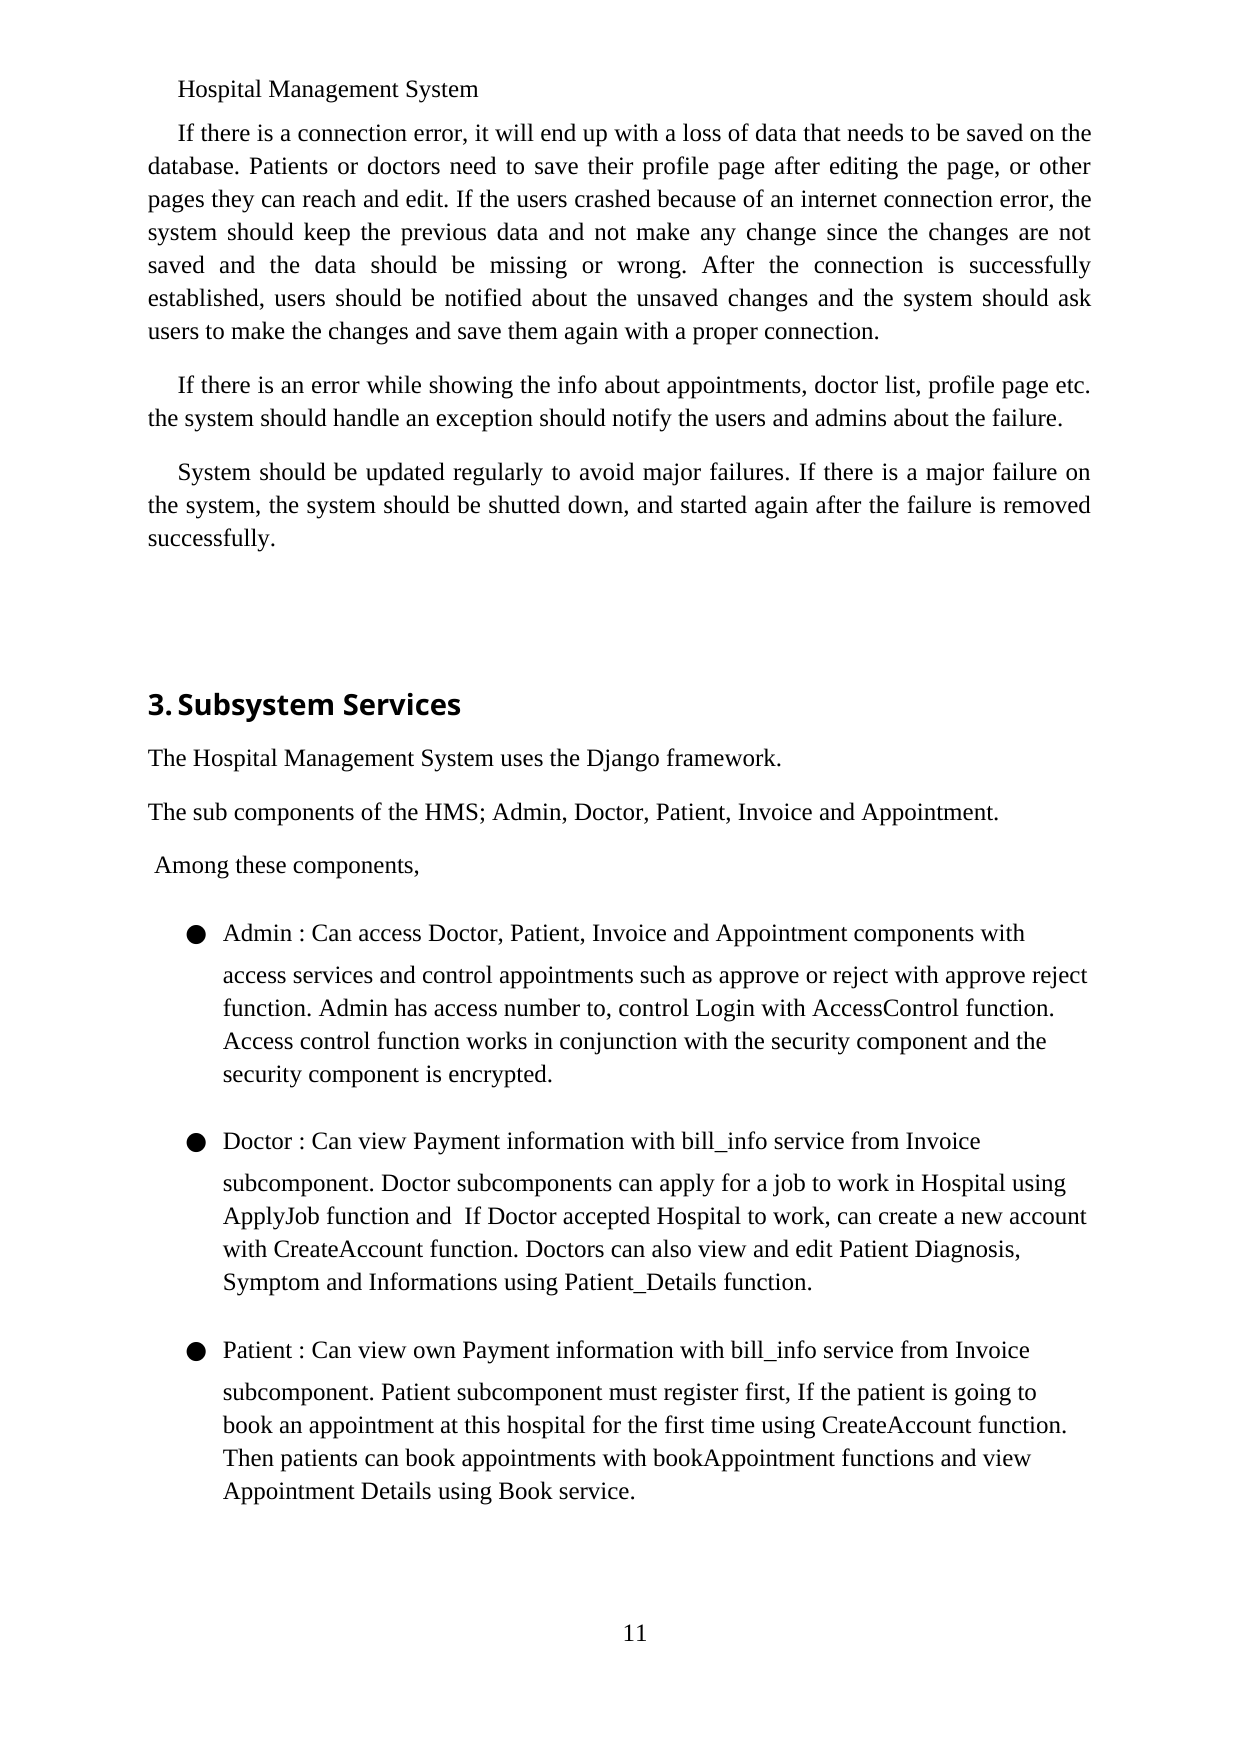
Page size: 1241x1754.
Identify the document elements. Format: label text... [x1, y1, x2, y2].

text If there is a connection error, it will end up with a loss of data that needs to be saved on the database. Patients or doctors need to save their profile page after editing the page, or other pages they can reach and edit. If the users crashed because of an internet connection error, the system should keep the previous data and not make any change since the changes are not saved and the data should be missing or wrong. After the connection is successfully established, users should be notified about the unsaved changes and the system should ask users to make the changes and save them again with a proper connection. [148, 118, 1093, 345]
subtitle Subsystem Services [148, 685, 1093, 724]
list Patient : Can view own Payment information with bill_info service from Invoice subcomponent. Patient subcomponent must register first, If the patient is going to book an appointment at this hospital for the first time using CreateAccount function. Then patients can book appointments with bookAppointment functions and view Appointment Details using Book service. [185, 1321, 1093, 1504]
text The sub components of the HMS; Admin, Doctor, Patient, Invoice and Appointment. [148, 797, 1093, 825]
text The Hospital Management System uses the Django framework. [148, 743, 1093, 772]
text System should be updated regularly to avoid major failures. If there is a major failure on the system, the system should be shutted down, and started again after the failure is removed successfully. [148, 457, 1093, 552]
list Doctor : Can view Payment information with bill_info service from Invoice subcomponent. Doctor subcomponents can apply for a job to work in Hospital using ApplyJob function and If Doctor accepted Hospital to work, can create a new account with CreateAccount function. Doctors can also view and edit Patient Diagnosis, Symptom and Informations using Patient_Details function. [185, 1113, 1093, 1296]
text If there is an error while showing the info about appointments, doctor list, profile page etc. the system should handle an exception should notify the users and admins about the failure. [148, 370, 1093, 432]
text Among these components, [148, 851, 1093, 879]
list Admin : Can access Doctor, Patient, Invoice and Appointment components with access services and control appointments such as approve or reject with approve reject function. Admin has access number to, control Login with AccessControl function. Access control function works in conjunction with the security component and the security component is encrypted. [185, 904, 1093, 1088]
